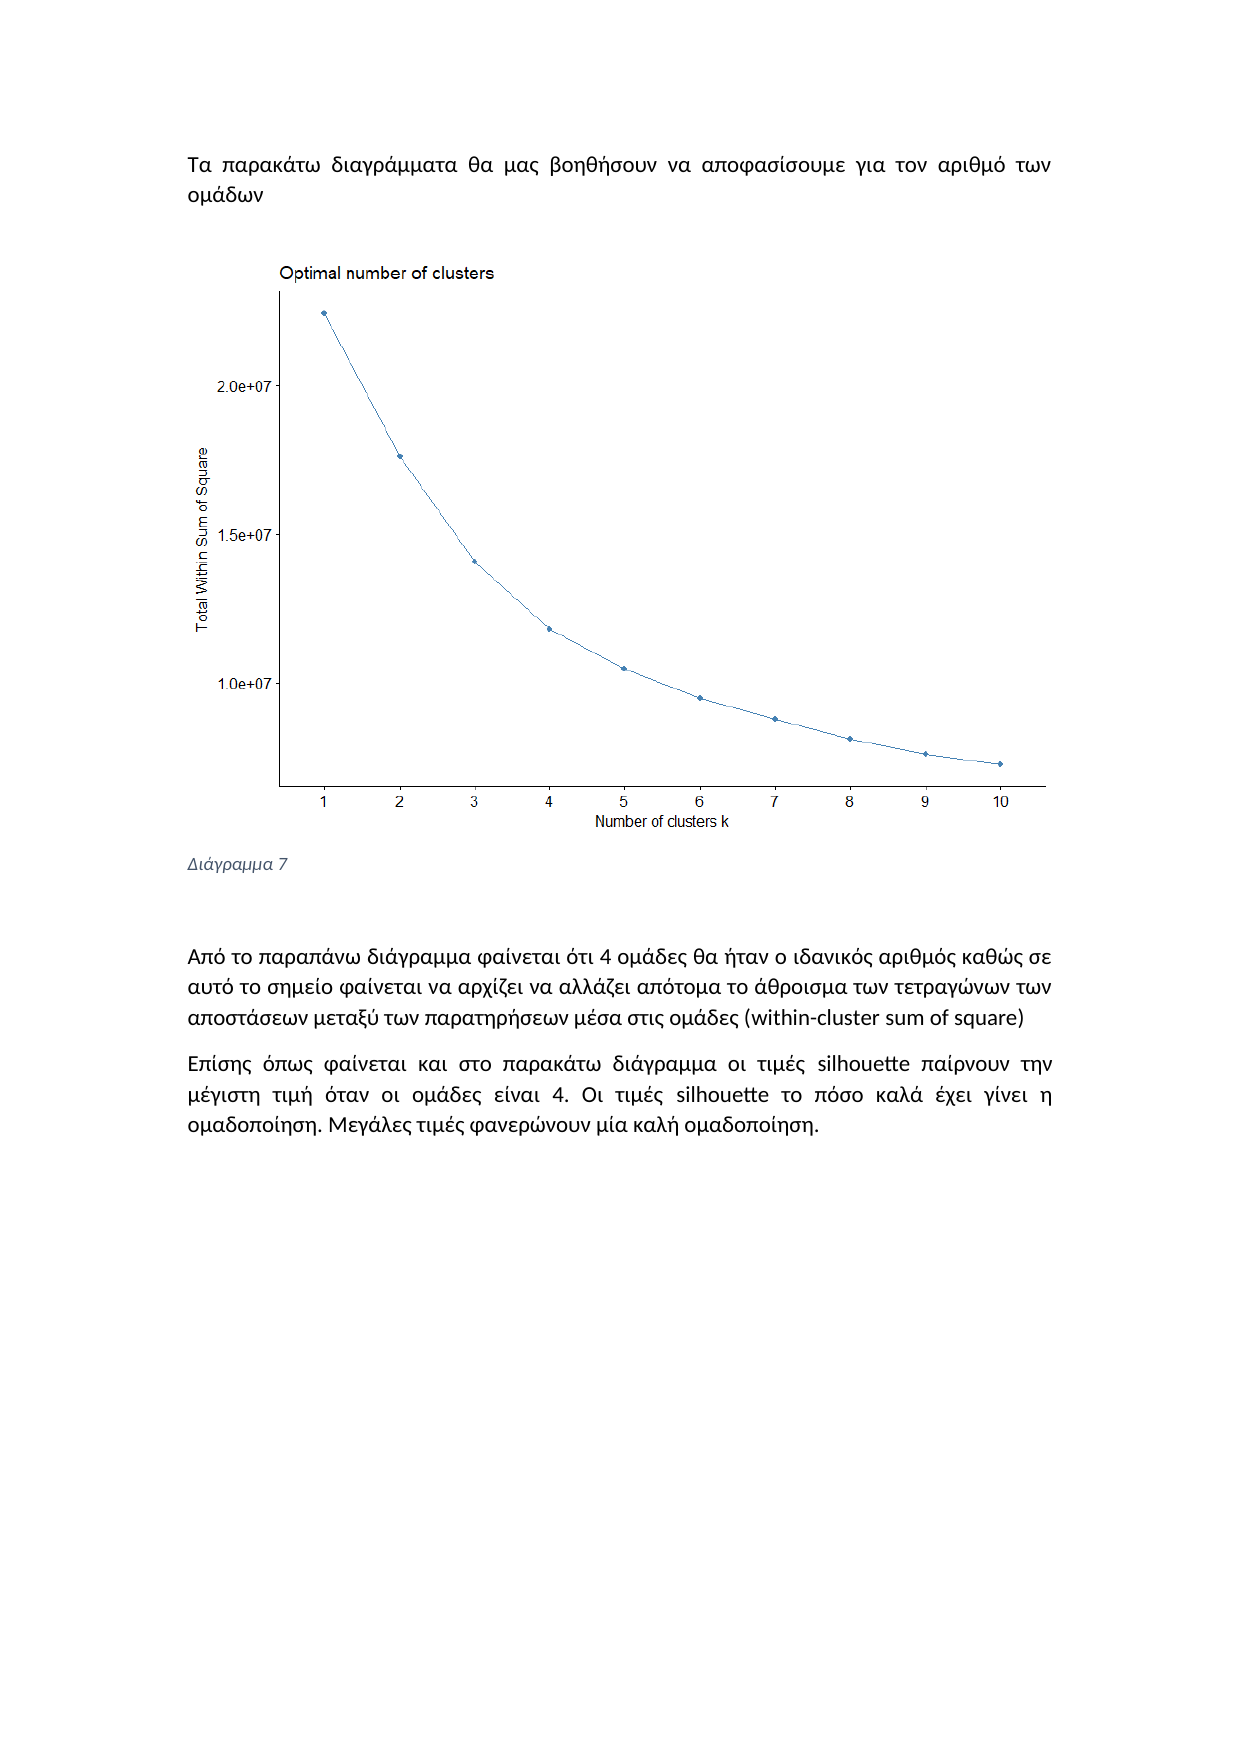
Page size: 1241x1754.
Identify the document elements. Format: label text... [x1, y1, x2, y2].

text Επίσης όπως φαίνεται και στο παρακάτω διάγραμμα οι τιμές silhouette παίρνουν την μέγιστη τιμή όταν οι ομάδες είναι 4. Οι τιμές silhouette το πόσο καλά έχει γίνει η ομαδοποίηση. Μεγάλες τιμές φανερώνουν μία καλή ομαδοποίηση. [187, 1049, 1053, 1138]
text Διάγραμμα 7 [187, 852, 1053, 874]
text Από το παραπάνω διάγραμμα φαίνεται ότι 4 ομάδες θα ήταν ο ιδανικός αριθμός καθώς σε αυτό το σημείο φαίνεται να αρχίζει να αλλάζει απότομα το άθροισμα των τετραγώνων των αποστάσεων μεταξύ των παρατηρήσεων μέσα στις ομάδες (within-cluster sum of square) [187, 942, 1053, 1031]
text Τα παρακάτω διαγράμματα θα μας βοηθήσουν να αποφασίσουμε για τον αριθμό των ομάδων [187, 150, 1053, 208]
picture [187, 257, 1053, 833]
